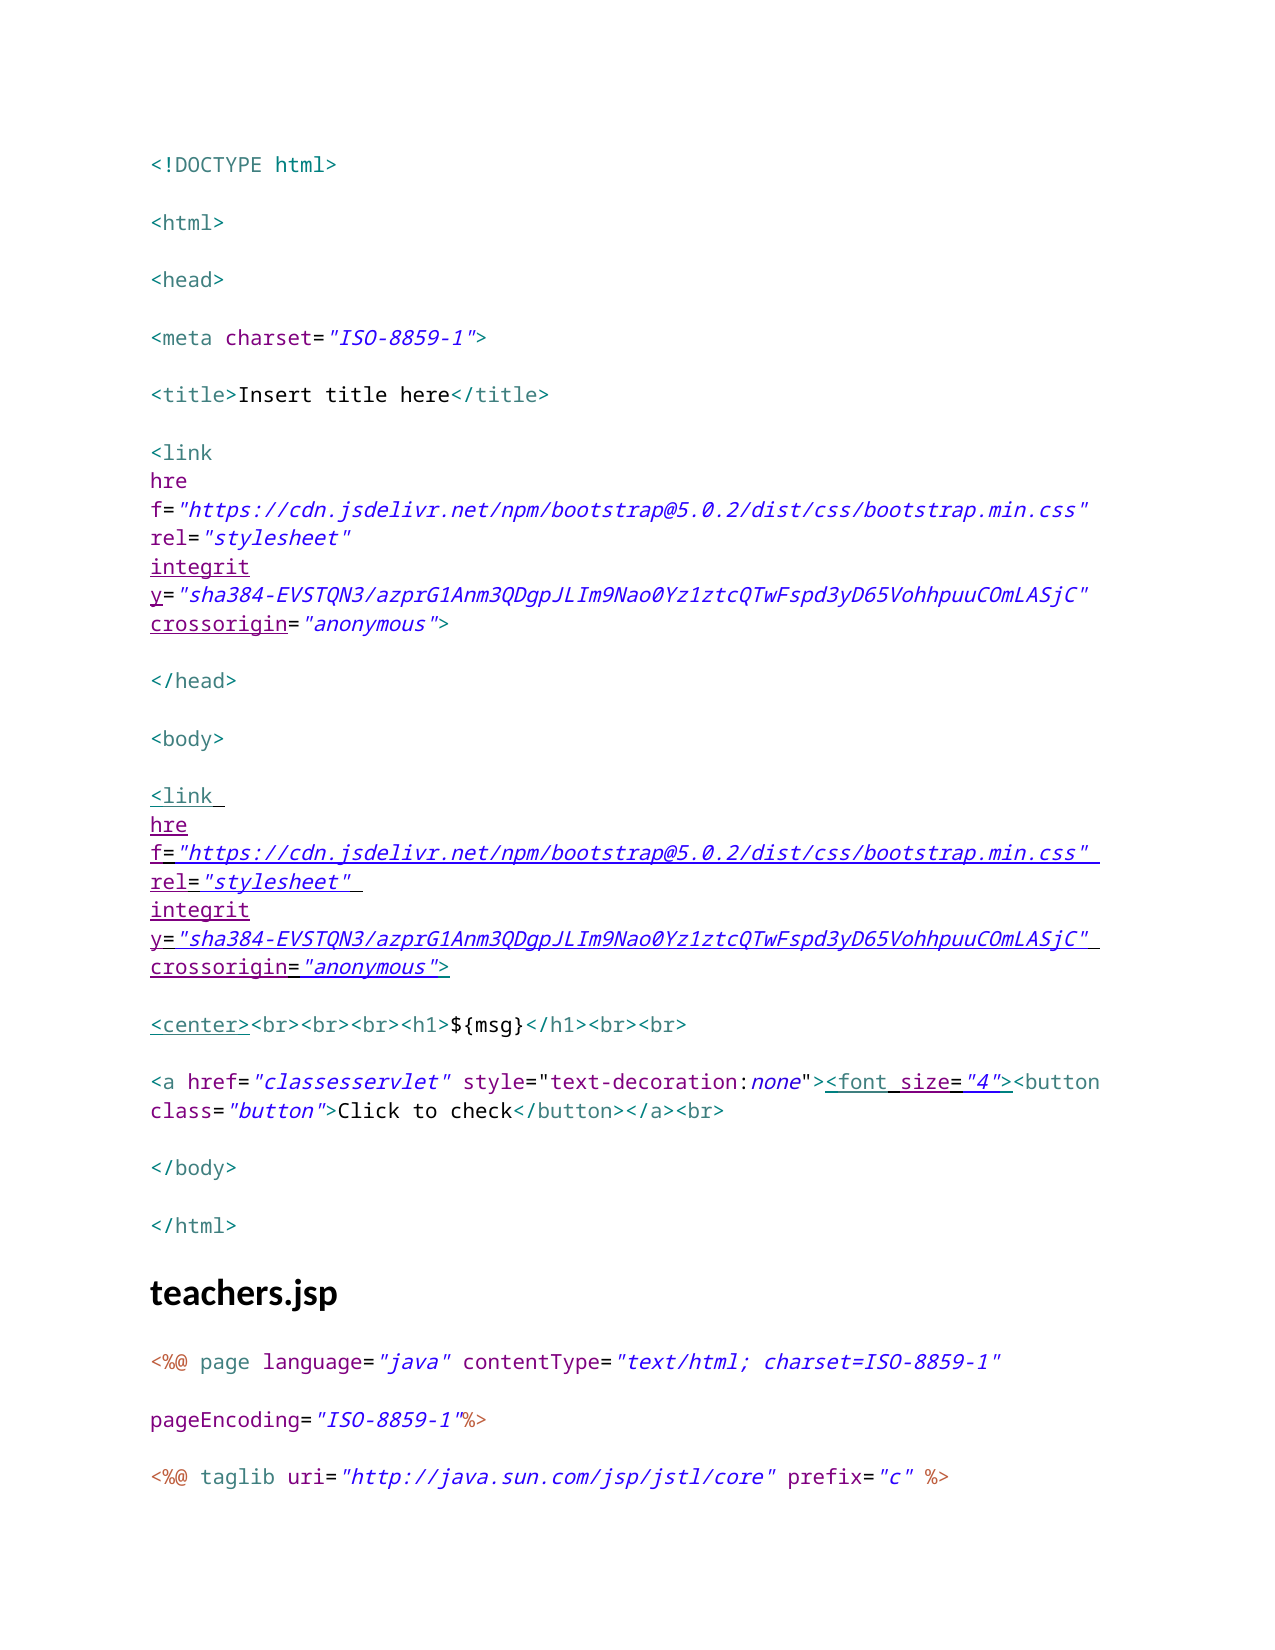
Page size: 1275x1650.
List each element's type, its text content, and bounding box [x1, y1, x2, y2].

text <%@ taglib uri="http://java.sun.com/jsp/jstl/core" prefix="c" %> [150, 1462, 1125, 1491]
text teachers.jsp [150, 1268, 1125, 1314]
text <title>Insert title here</title> [150, 380, 1125, 409]
text </head> [150, 666, 1125, 695]
text <%@ page language="java" contentType="text/html; charset=ISO-8859-1" [150, 1347, 1125, 1376]
text <body> [150, 724, 1125, 752]
text </html> [150, 1211, 1125, 1239]
text <a href="classesservlet" style="text-decoration:none"><font size="4"><button class="button">Click to check</button></a><br> [150, 1067, 1125, 1124]
text <link href="https://cdn.jsdelivr.net/npm/bootstrap@5.0.2/dist/css/bootstrap.min.css" rel="stylesheet" integrity="sha384-EVSTQN3/azprG1Anm3QDgpJLIm9Nao0Yz1ztcQTwFspd3yD65VohhpuuCOmLASjC" crossorigin="anonymous"> [150, 438, 1125, 637]
text <link href="https://cdn.jsdelivr.net/npm/bootstrap@5.0.2/dist/css/bootstrap.min.css" rel="stylesheet" integrity="sha384-EVSTQN3/azprG1Anm3QDgpJLIm9Nao0Yz1ztcQTwFspd3yD65VohhpuuCOmLASjC" crossorigin="anonymous"> [150, 781, 1125, 981]
text <center><br><br><br><h1>${msg}</h1><br><br> [150, 1010, 1125, 1038]
text <meta charset="ISO-8859-1"> [150, 323, 1125, 351]
text <head> [150, 265, 1125, 294]
text <!DOCTYPE html> [150, 150, 1125, 178]
text pageEncoding="ISO-8859-1"%> [150, 1405, 1125, 1433]
text </body> [150, 1153, 1125, 1182]
text <html> [150, 208, 1125, 236]
